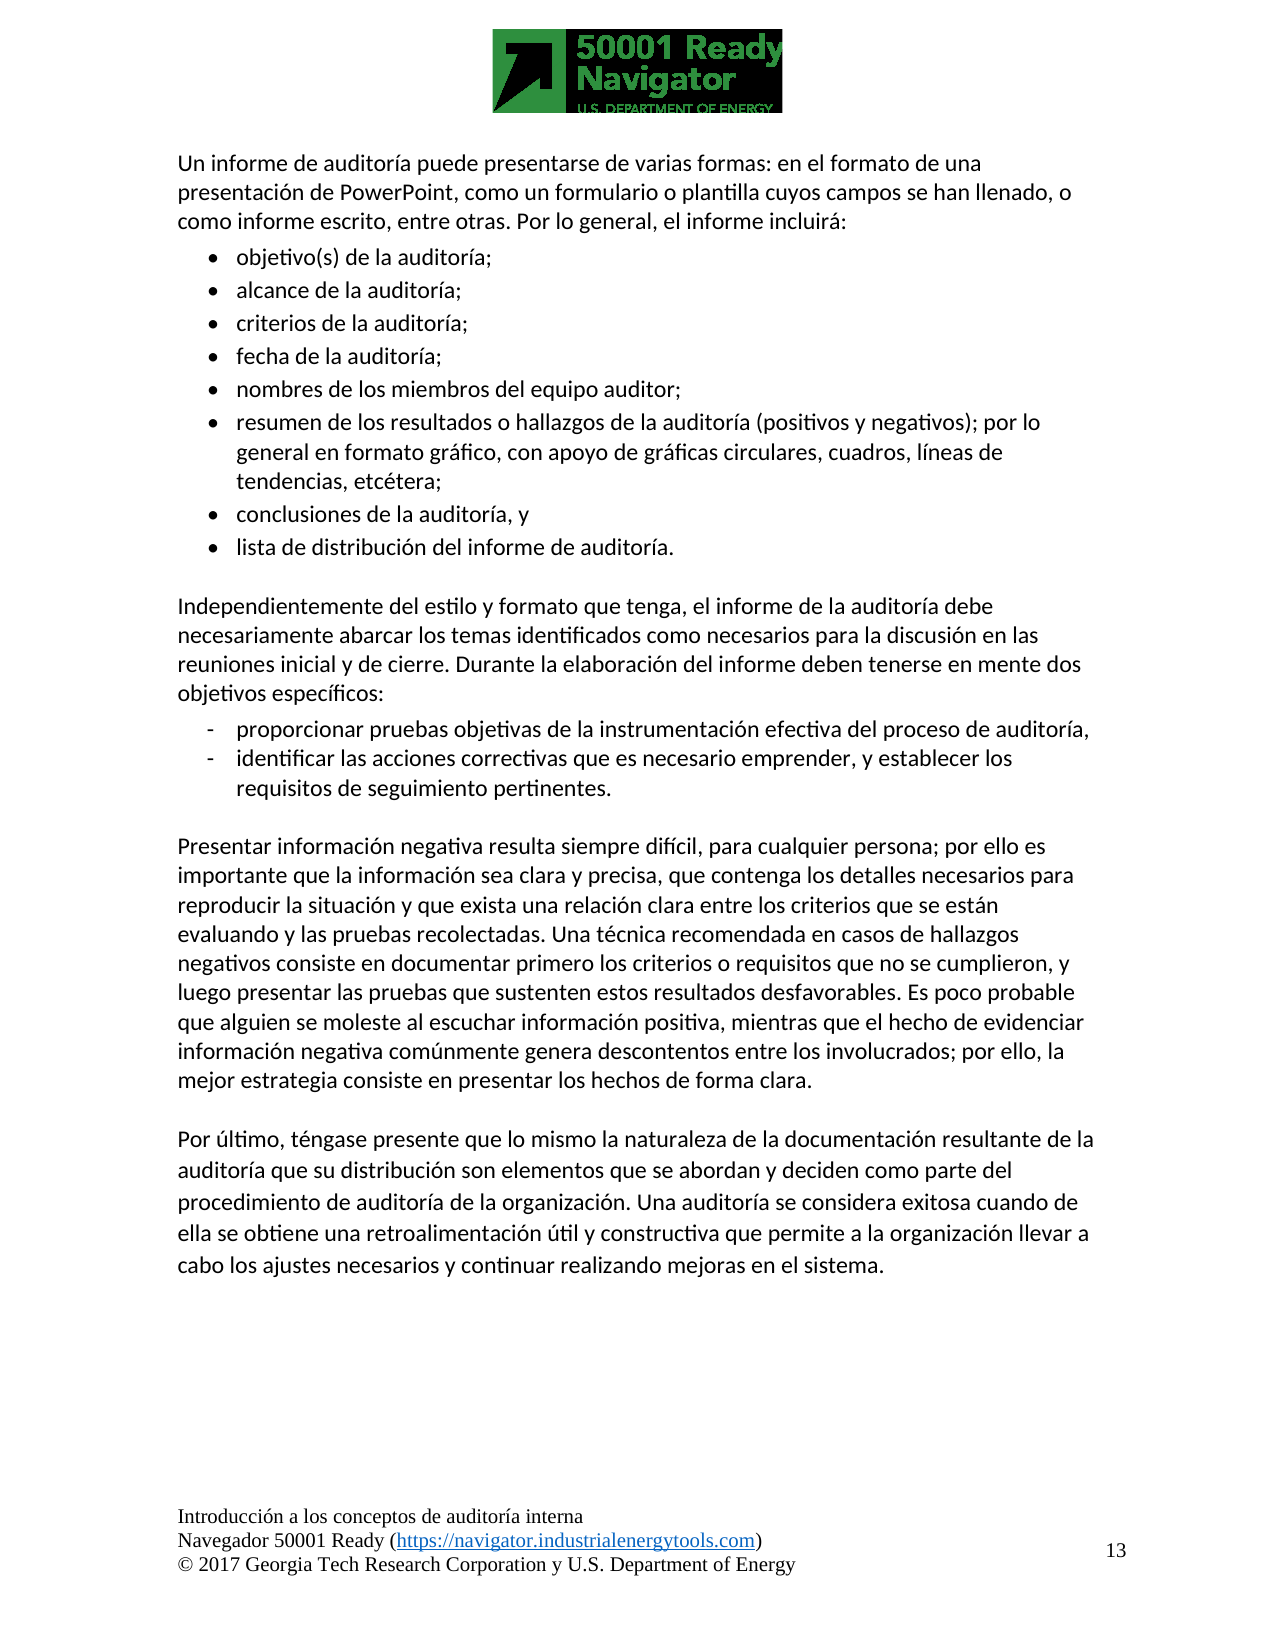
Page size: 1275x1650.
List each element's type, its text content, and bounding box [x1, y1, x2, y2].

text • objetivo(s) de la auditoría; [207, 242, 1098, 271]
text • alcance de la auditoría; [207, 275, 1098, 304]
text • nombres de los miembros del equipo auditor; [207, 374, 1098, 403]
text Independientemente del estilo y formato que tenga, el informe de la auditoría debe necesariamente abarcar los temas identificados como necesarios para la discusión en las reuniones inicial y de cierre. Durante la elaboración del informe deben tenerse en mente dos objetivos específicos: [177, 591, 1098, 708]
text • fecha de la auditoría; [207, 341, 1098, 370]
text • conclusiones de la auditoría, y [207, 499, 1098, 528]
text Un informe de auditoría puede presentarse de varias formas: en el formato de una presentación de PowerPoint, como un formulario o plantilla cuyos campos se han llenado, o como informe escrito, entre otras. Por lo general, el informe incluirá: [177, 148, 1098, 236]
text • resumen de los resultados o hallazgos de la auditoría (positivos y negativos); por lo general en formato gráfico, con apoyo de gráficas circulares, cuadros, líneas de tendencias, etcétera; [207, 407, 1098, 495]
text Presentar información negativa resulta siempre difícil, para cualquier persona; por ello es importante que la información sea clara y precisa, que contenga los detalles necesarios para reproducir la situación y que exista una relación clara entre los criterios que se están evaluando y las pruebas recolectadas. Una técnica recomendada en casos de hallazgos negativos consiste en documentar primero los criterios o requisitos que no se cumplieron, y luego presentar las pruebas que sustenten estos resultados desfavorables. Es poco probable que alguien se moleste al escuchar información positiva, mientras que el hecho de evidenciar información negativa comúnmente genera descontentos entre los involucrados; por ello, la mejor estrategia consiste en presentar los hechos de forma clara. [177, 831, 1098, 1094]
text • lista de distribución del informe de auditoría. [207, 532, 1098, 561]
text - proporcionar pruebas objetivas de la instrumentación efectiva del proceso de auditoría, [207, 714, 1098, 743]
text - identificar las acciones correctivas que es necesario emprender, y establecer los requisitos de seguimiento pertinentes. [207, 743, 1098, 802]
text Por último, téngase presente que lo mismo la naturaleza de la documentación resultante de la auditoría que su distribución son elementos que se abordan y deciden como parte del procedimiento de auditoría de la organización. Una auditoría se considera exitosa cuando de ella se obtiene una retroalimentación útil y constructiva que permite a la organización llevar a cabo los ajustes necesarios y continuar realizando mejoras en el sistema. [177, 1124, 1098, 1279]
text • criterios de la auditoría; [207, 308, 1098, 337]
